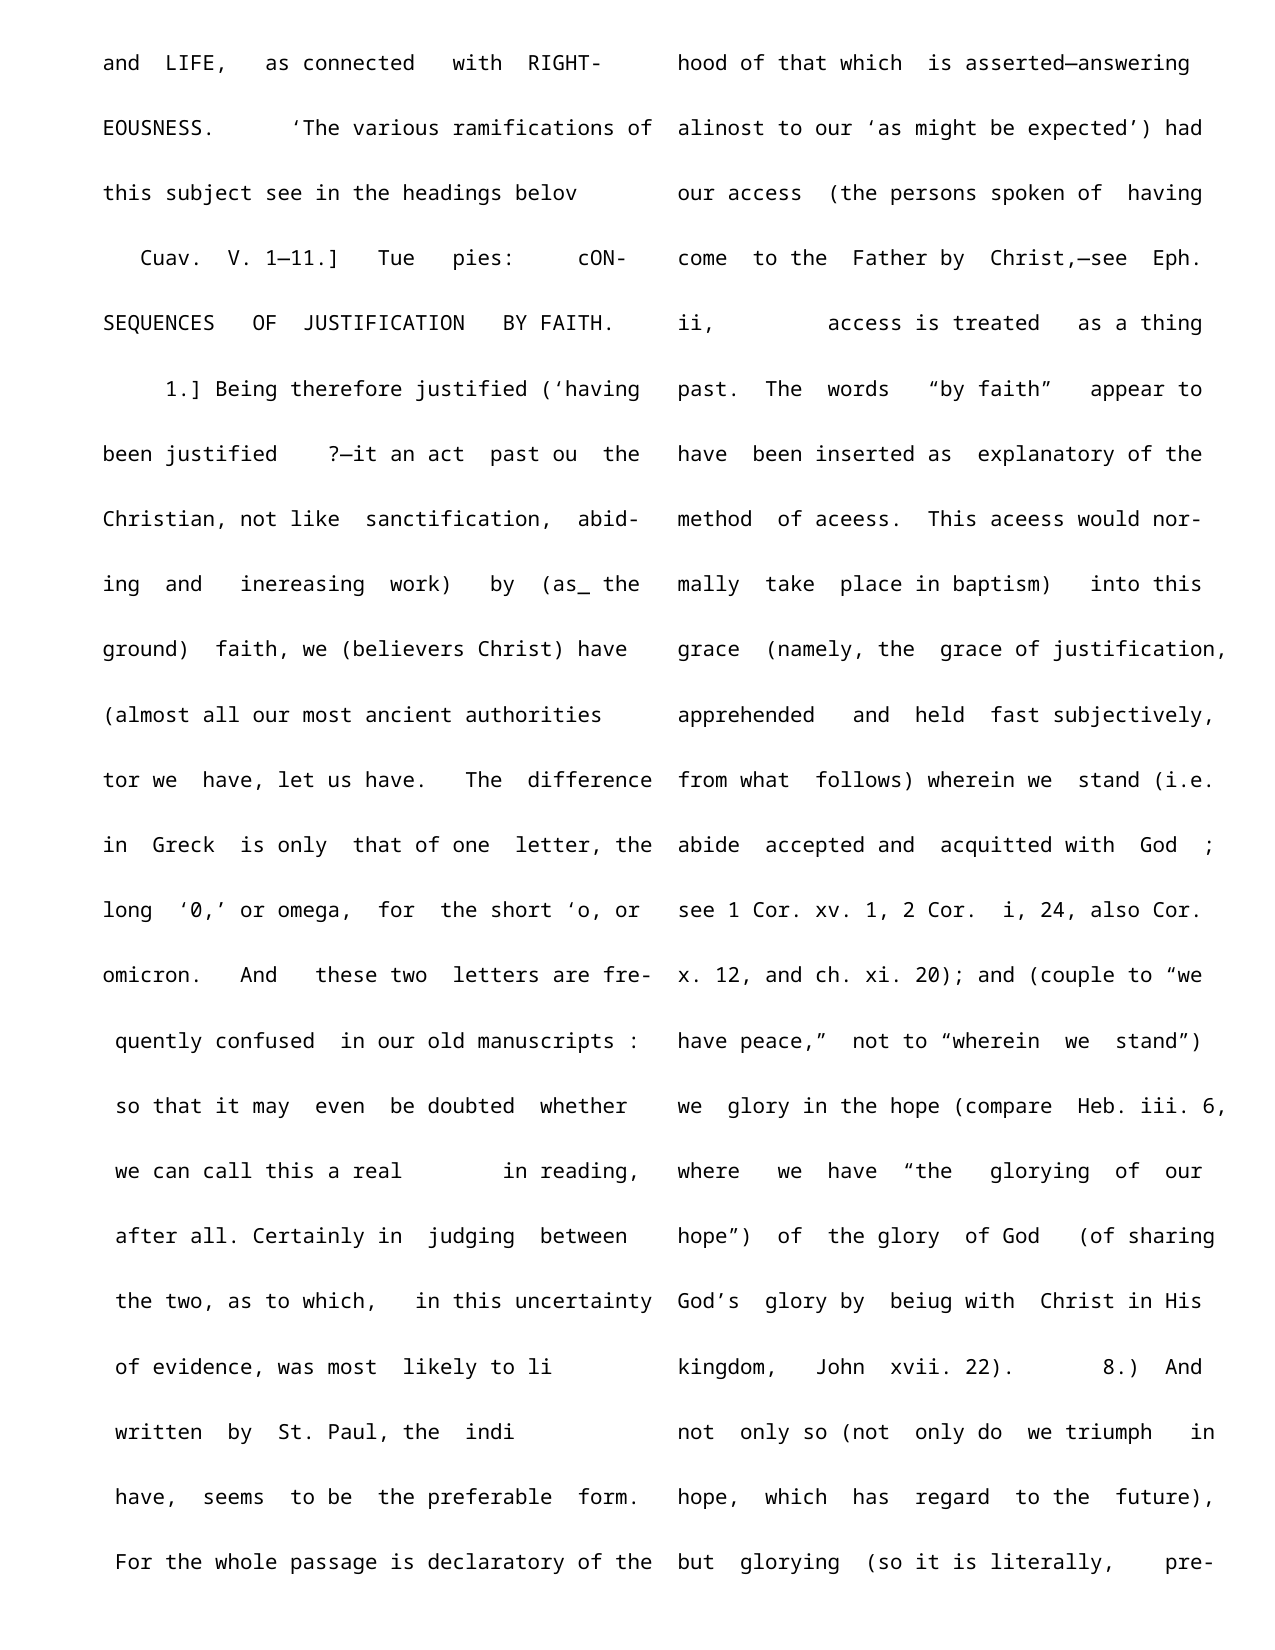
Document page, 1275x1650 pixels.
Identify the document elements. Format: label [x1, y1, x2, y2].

text [15, 15, 1260, 1608]
